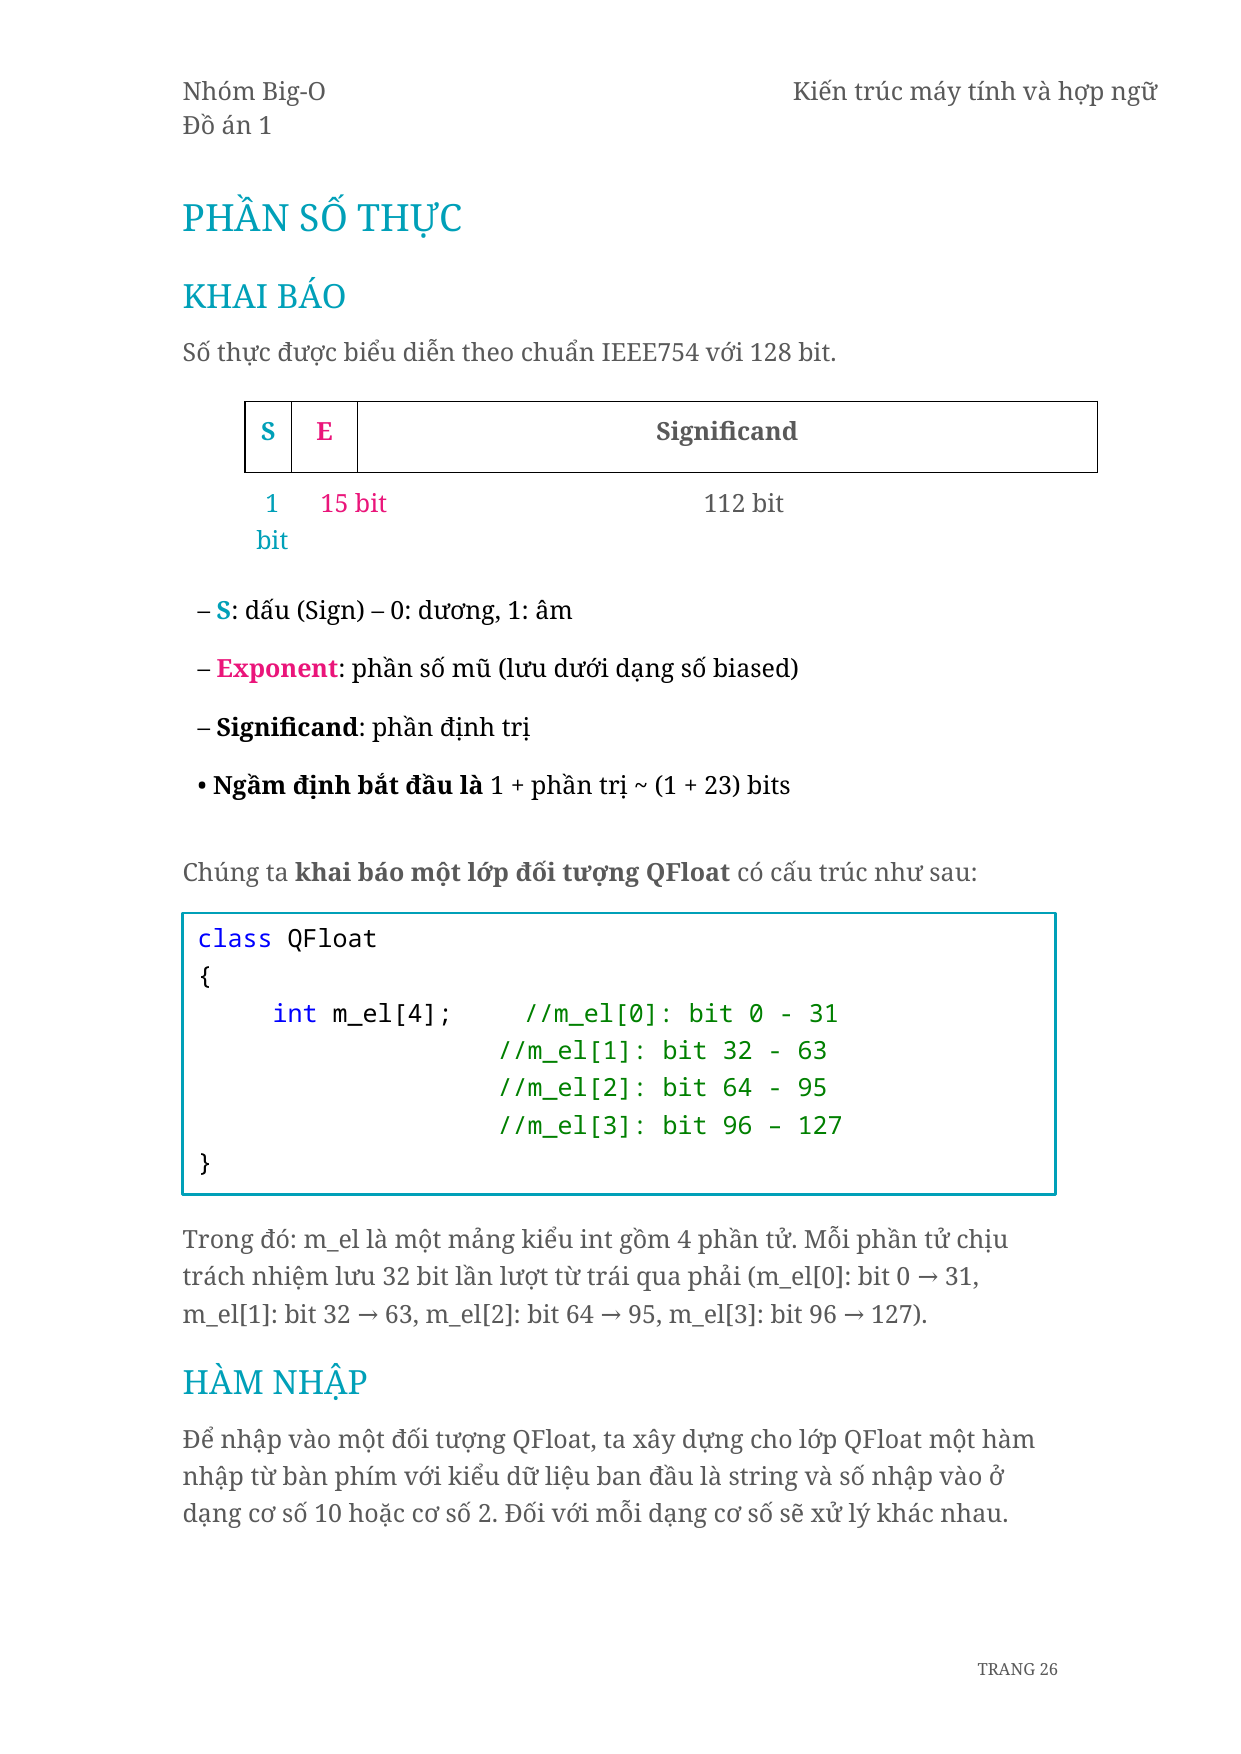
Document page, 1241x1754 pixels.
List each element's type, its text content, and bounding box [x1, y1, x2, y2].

text HÀM NHẬP [182, 1359, 1058, 1404]
text KHAI BÁO [182, 272, 1058, 318]
text Để nhập vào một đối tượng QFloat, ta xây dựng cho lớp QFloat một hàm nhập từ bàn phím với kiểu dữ liệu ban đầu là string và số nhập vào ở dạng cơ số 10 hoặc cơ số 2. Đối với mỗi dạng cơ số sẽ xử lý khác nhau. [182, 1421, 1058, 1530]
text Chúng ta khai báo một lớp đối tượng QFloat có cấu trúc như sau: [182, 855, 1058, 889]
text PHẦN SỐ THỰC [182, 191, 1058, 242]
text Trong đó: m_el là một mảng kiểu int gồm 4 phần tử. Mỗi phần tử chịu trách nhiệm lưu 32 bit lần lượt từ trái qua phải (m_el[0]: bit 0 → 31, m_el[1]: bit 32 → 63, m_el[2]: bit 64 → 95, m_el[3]: bit 96 → 127). [182, 1222, 1058, 1331]
text Số thực được biểu diễn theo chuẩn IEEE754 với 128 bit. [182, 335, 1058, 369]
